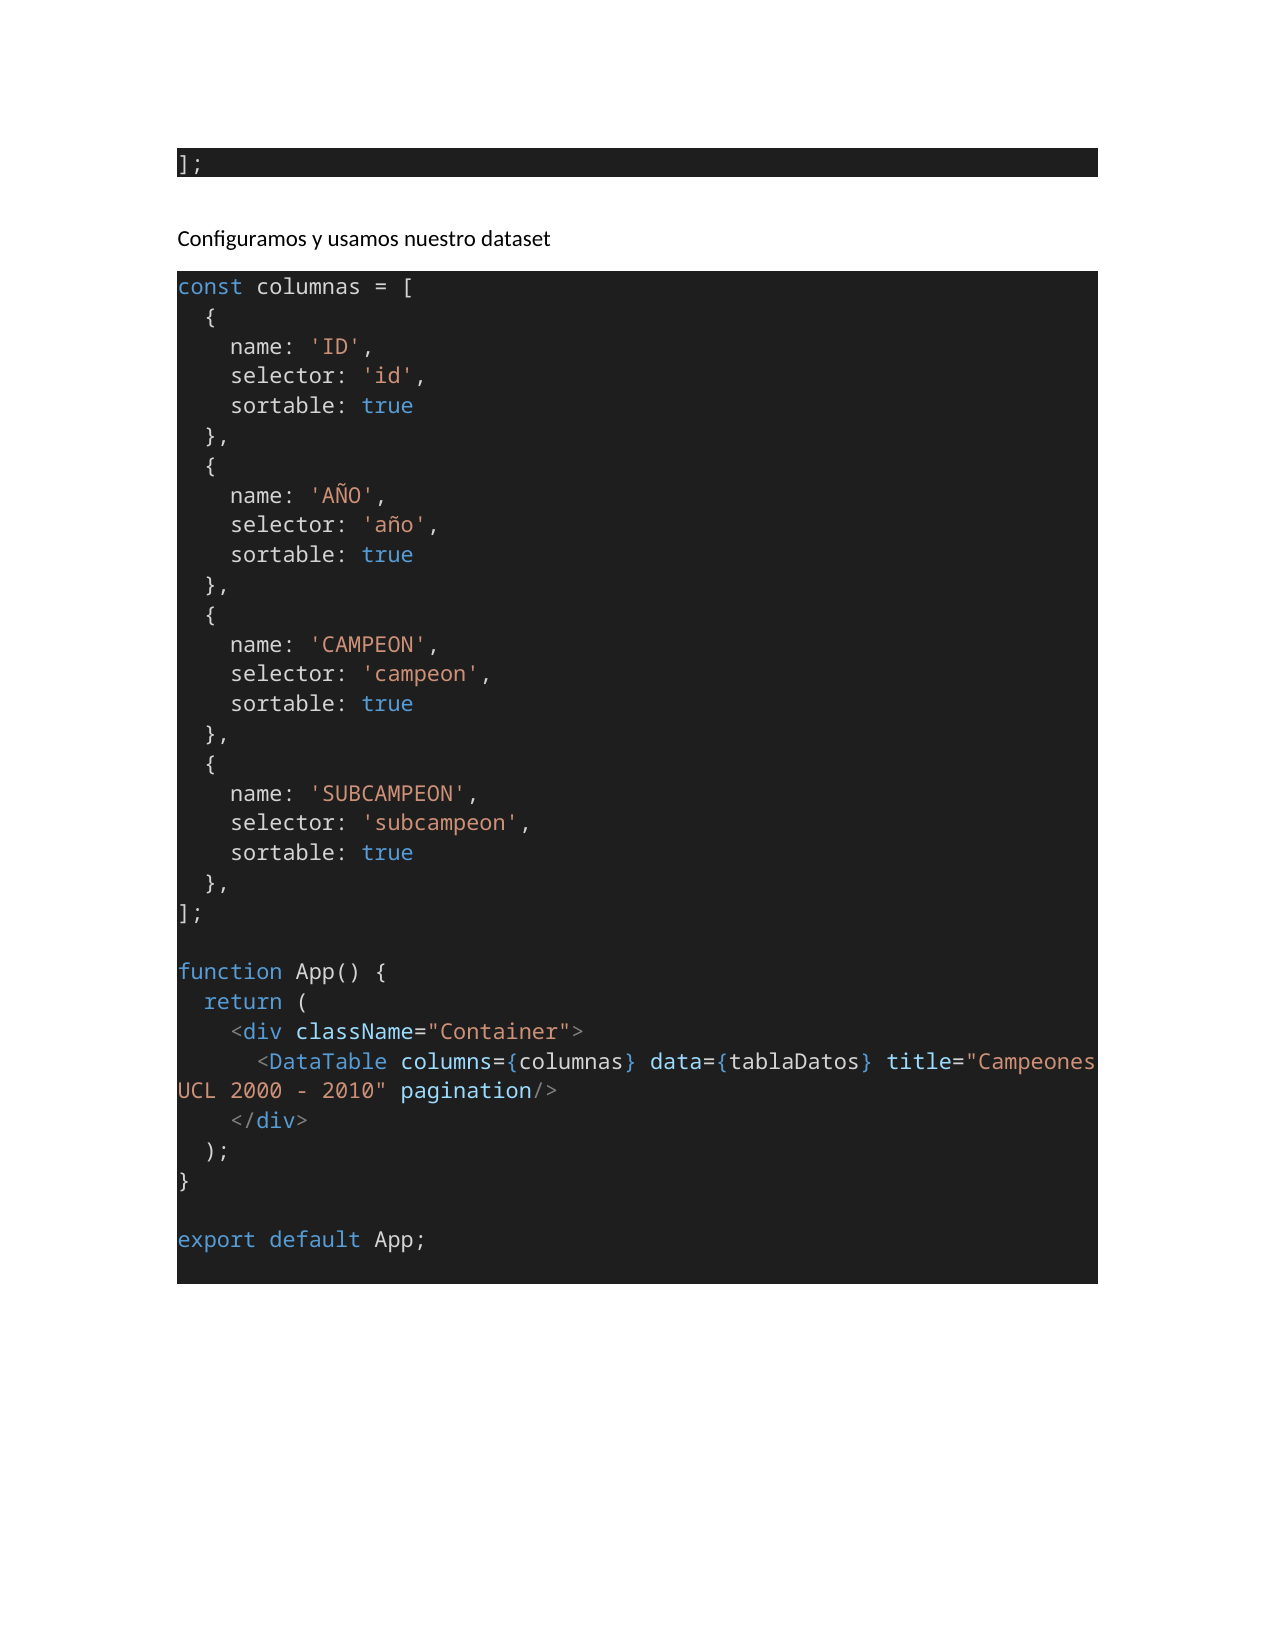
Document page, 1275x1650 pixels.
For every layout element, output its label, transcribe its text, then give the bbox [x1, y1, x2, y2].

text name: 'AÑO', [177, 480, 1098, 509]
text }, [177, 569, 1098, 599]
text { [177, 301, 1098, 331]
text </div> [177, 1105, 1098, 1135]
text name: 'CAMPEON', [177, 629, 1098, 658]
text ]; [177, 148, 1098, 177]
text selector: 'subcampeon', [177, 807, 1098, 837]
text }, [177, 867, 1098, 897]
text ]; [177, 897, 1098, 927]
text { [177, 450, 1098, 480]
text selector: 'id', [177, 361, 1098, 390]
text sortable: true [177, 539, 1098, 569]
text } [177, 1165, 1098, 1195]
text name: 'ID', [177, 331, 1098, 361]
text sortable: true [177, 837, 1098, 867]
text function App() { [177, 956, 1098, 986]
text sortable: true [177, 688, 1098, 718]
text }, [177, 718, 1098, 748]
text Configuramos y usamos nuestro dataset [177, 224, 1098, 252]
text }, [177, 420, 1098, 450]
text { [177, 599, 1098, 629]
text return ( [177, 986, 1098, 1016]
text name: 'SUBCAMPEON', [177, 778, 1098, 807]
text export default App; [177, 1224, 1098, 1254]
text <div className="Container"> [177, 1016, 1098, 1046]
text const columnas = [ [177, 271, 1098, 301]
text selector: 'año', [177, 509, 1098, 539]
text ); [177, 1135, 1098, 1165]
text selector: 'campeon', [177, 658, 1098, 688]
text <DataTable columns={columnas} data={tablaDatos} title="Campeones UCL 2000 - 2010" pagination/> [177, 1046, 1098, 1105]
text { [177, 748, 1098, 778]
text sortable: true [177, 390, 1098, 420]
